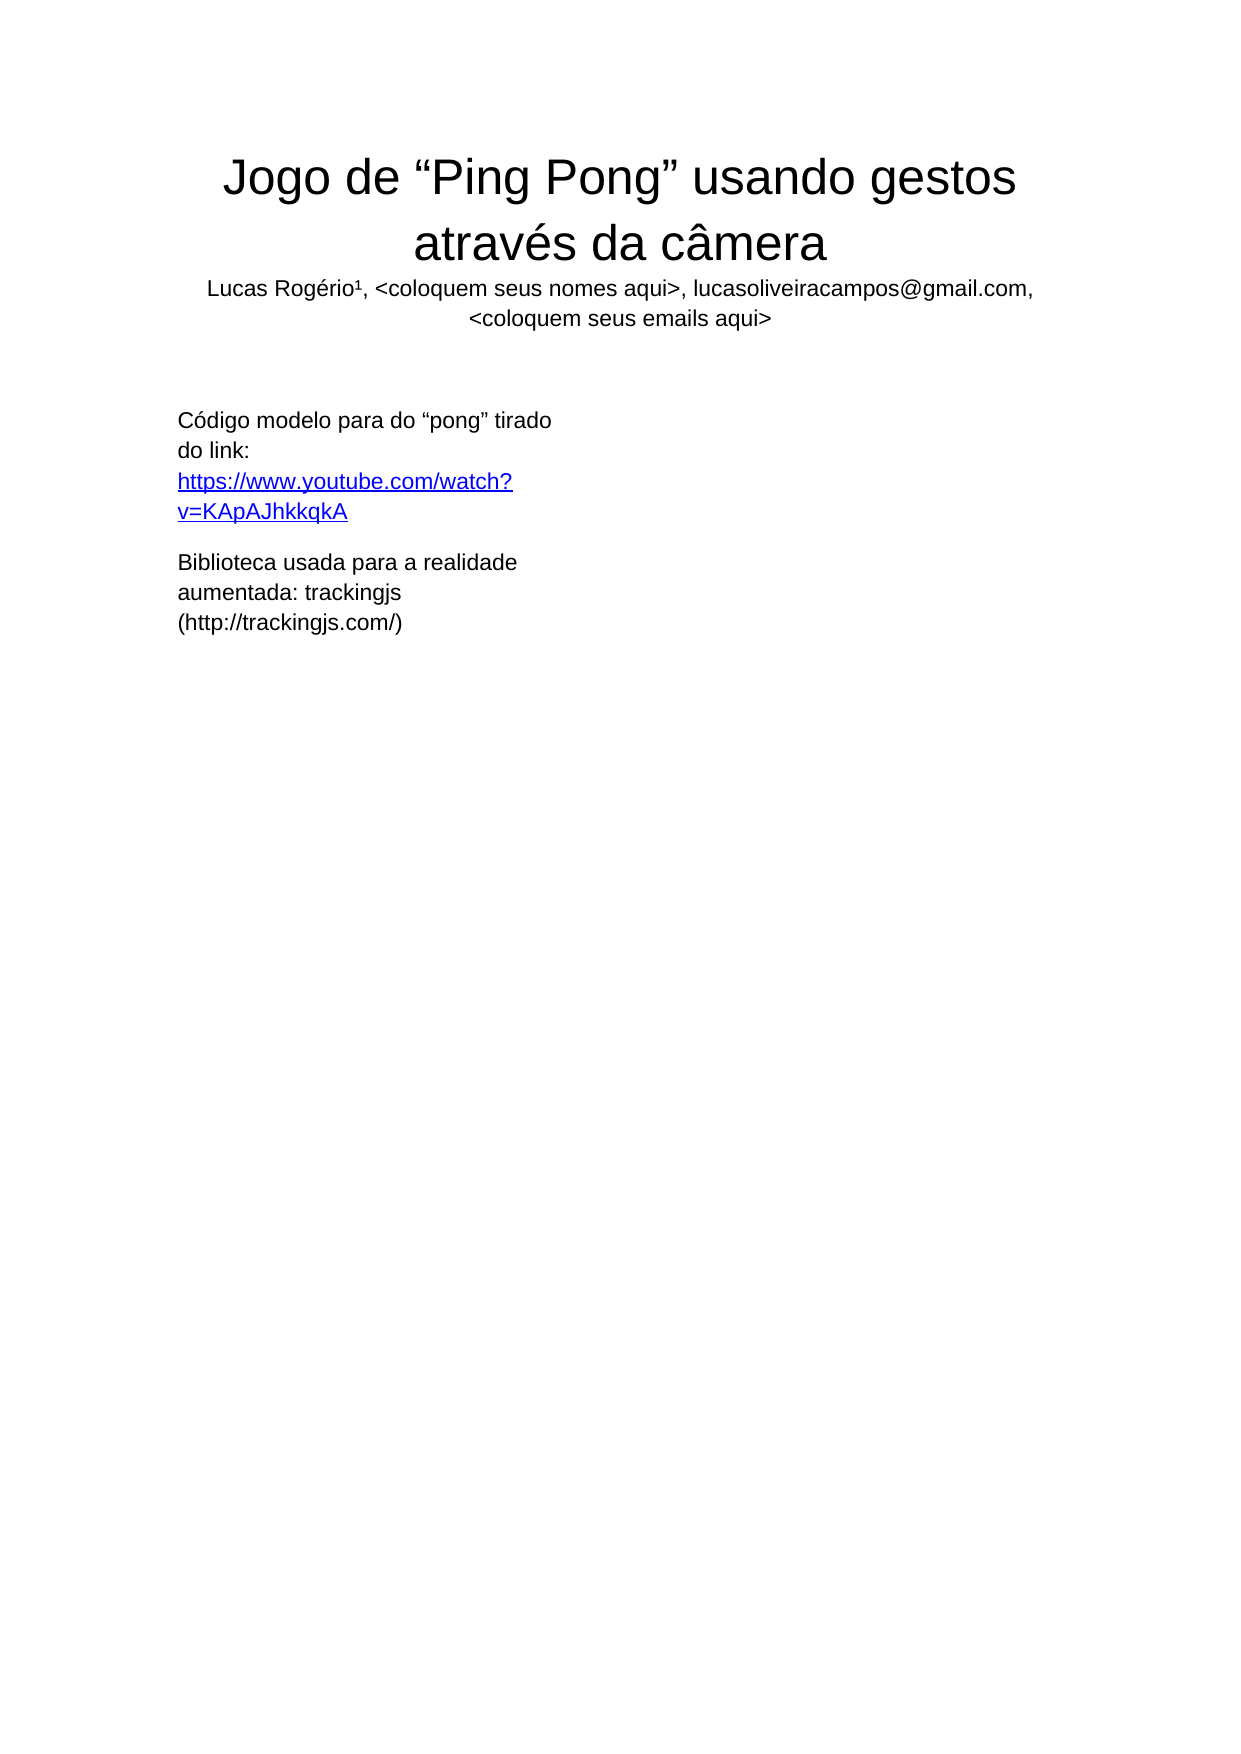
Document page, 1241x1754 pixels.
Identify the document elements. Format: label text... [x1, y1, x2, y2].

text Jogo de “Ping Pong” usando gestos através da câmera Lucas Rogério¹, <coloquem seus nomes aqui>, lucasoliveiracampos@gmail.com, <coloquem seus emails aqui> [177, 148, 1063, 332]
text Código modelo para do “pong” tirado do link: https://www.youtube.com/watch?v=KApAJhkkqkA [177, 407, 583, 524]
text Biblioteca usada para a realidade aumentada: trackingjs (http://trackingjs.com/) [177, 549, 583, 636]
